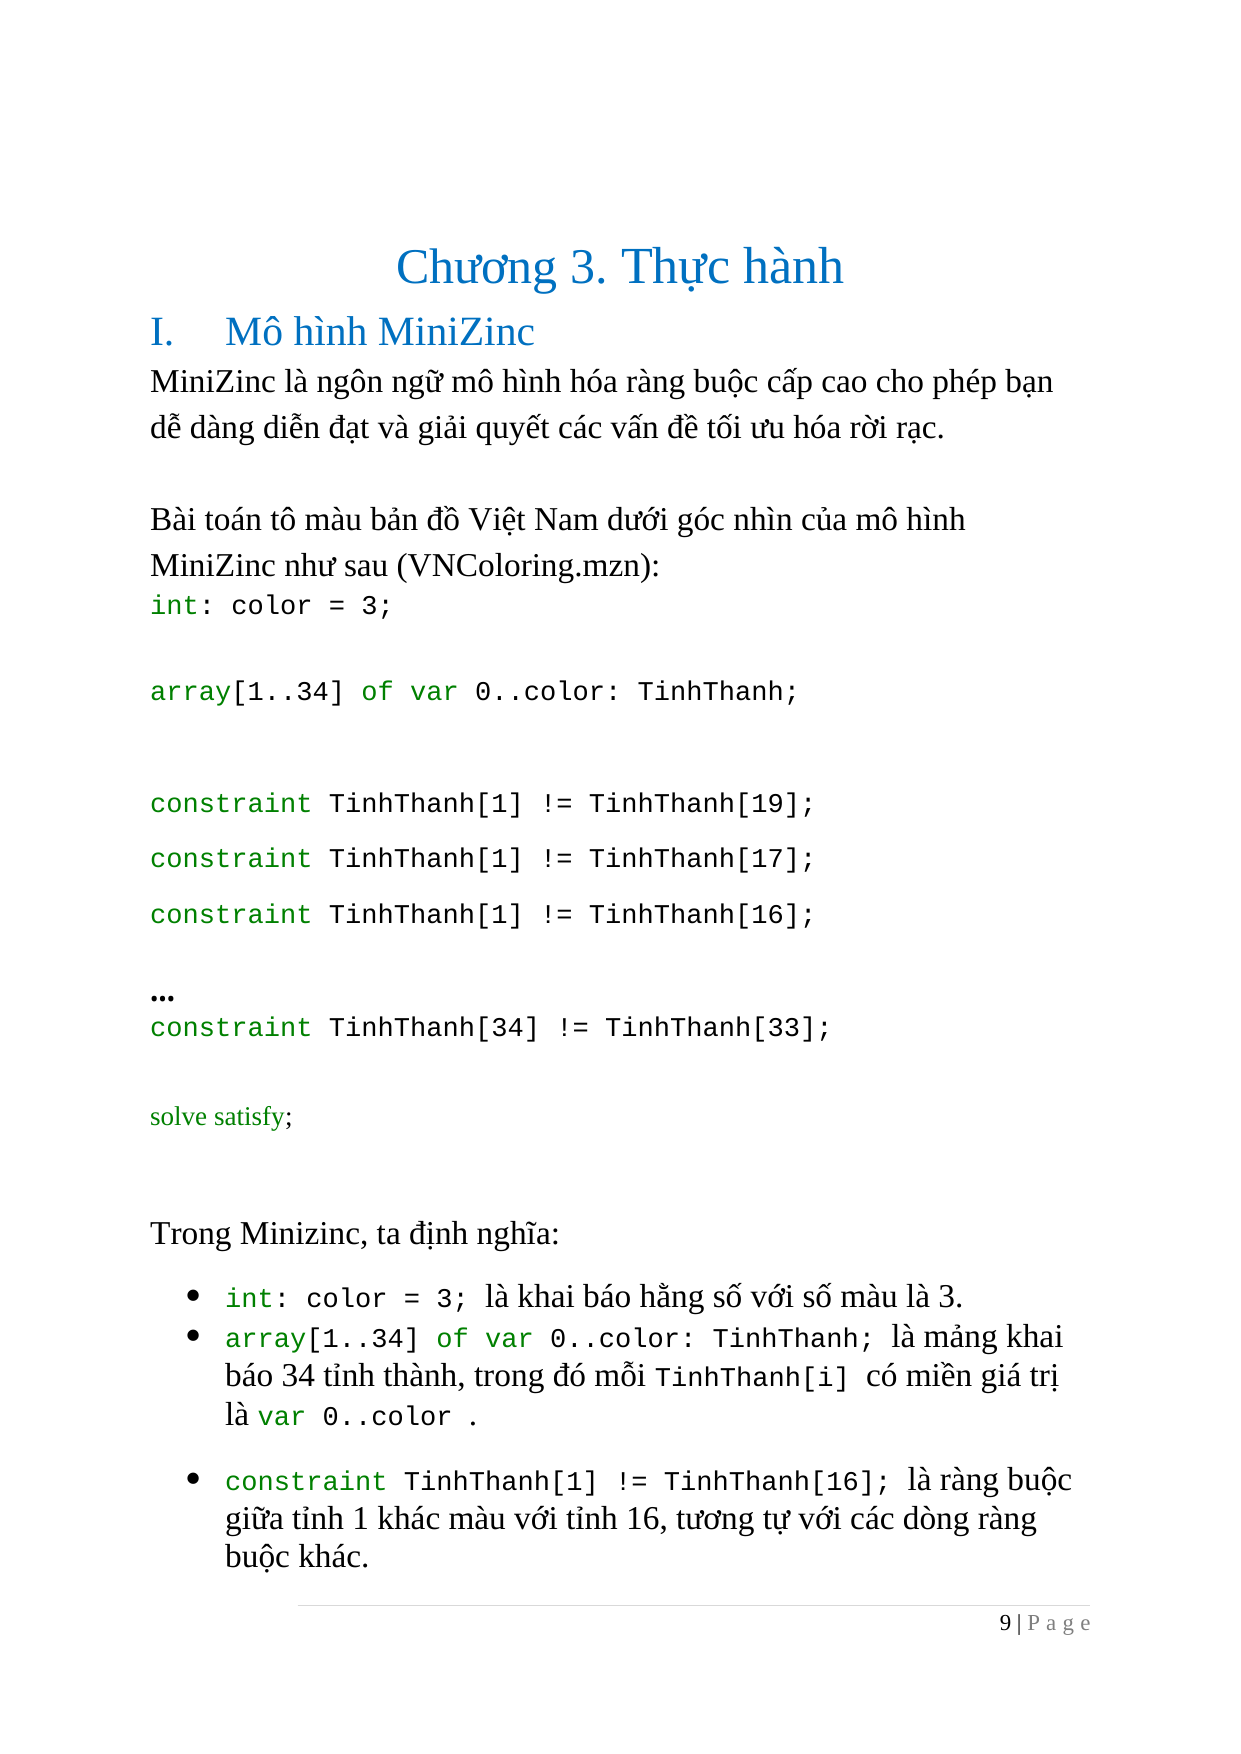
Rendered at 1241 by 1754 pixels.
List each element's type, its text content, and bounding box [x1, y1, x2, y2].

text constraint TinhThanh[1] != TinhThanh[17]; [150, 845, 1090, 876]
list Bài toán tô màu bản đồ Việt Nam dưới góc nhìn của mô hình MiniZinc như sau (VNColoring.mzn): [150, 454, 1090, 584]
list array[1..34] of var 0..color: TinhThanh; là mảng khai báo 34 tỉnh thành, trong đó mỗi TinhThanh[i] có miền giá trị là var 0..color . [187, 1316, 1090, 1434]
list Thực hành [150, 234, 1090, 294]
text … constraint TinhThanh[34] != TinhThanh[33]; [150, 957, 1090, 1044]
text constraint TinhThanh[1] != TinhThanh[16]; [150, 901, 1090, 932]
text constraint TinhThanh[1] != TinhThanh[19]; [150, 789, 1090, 820]
text solve satisfy; [150, 1100, 1090, 1157]
list Mô hình MiniZinc MiniZinc là ngôn ngữ mô hình hóa ràng buộc cấp cao cho phép bạn dễ dàng diễn đạt và giải quyết các vấn đề tối ưu hóa rời rạc. [150, 306, 1090, 446]
text array[1..34] of var 0..color: TinhThanh; [150, 678, 1090, 709]
list constraint TinhThanh[1] != TinhThanh[16]; là ràng buộc giữa tỉnh 1 khác màu với tỉnh 16, tương tự với các dòng ràng buộc khác. [187, 1459, 1090, 1575]
list int: color = 3; là khai báo hằng số với số màu là 3. [187, 1277, 1090, 1316]
text Trong Minizinc, ta định nghĩa: [150, 1182, 1090, 1252]
text int: color = 3; [150, 591, 1090, 622]
